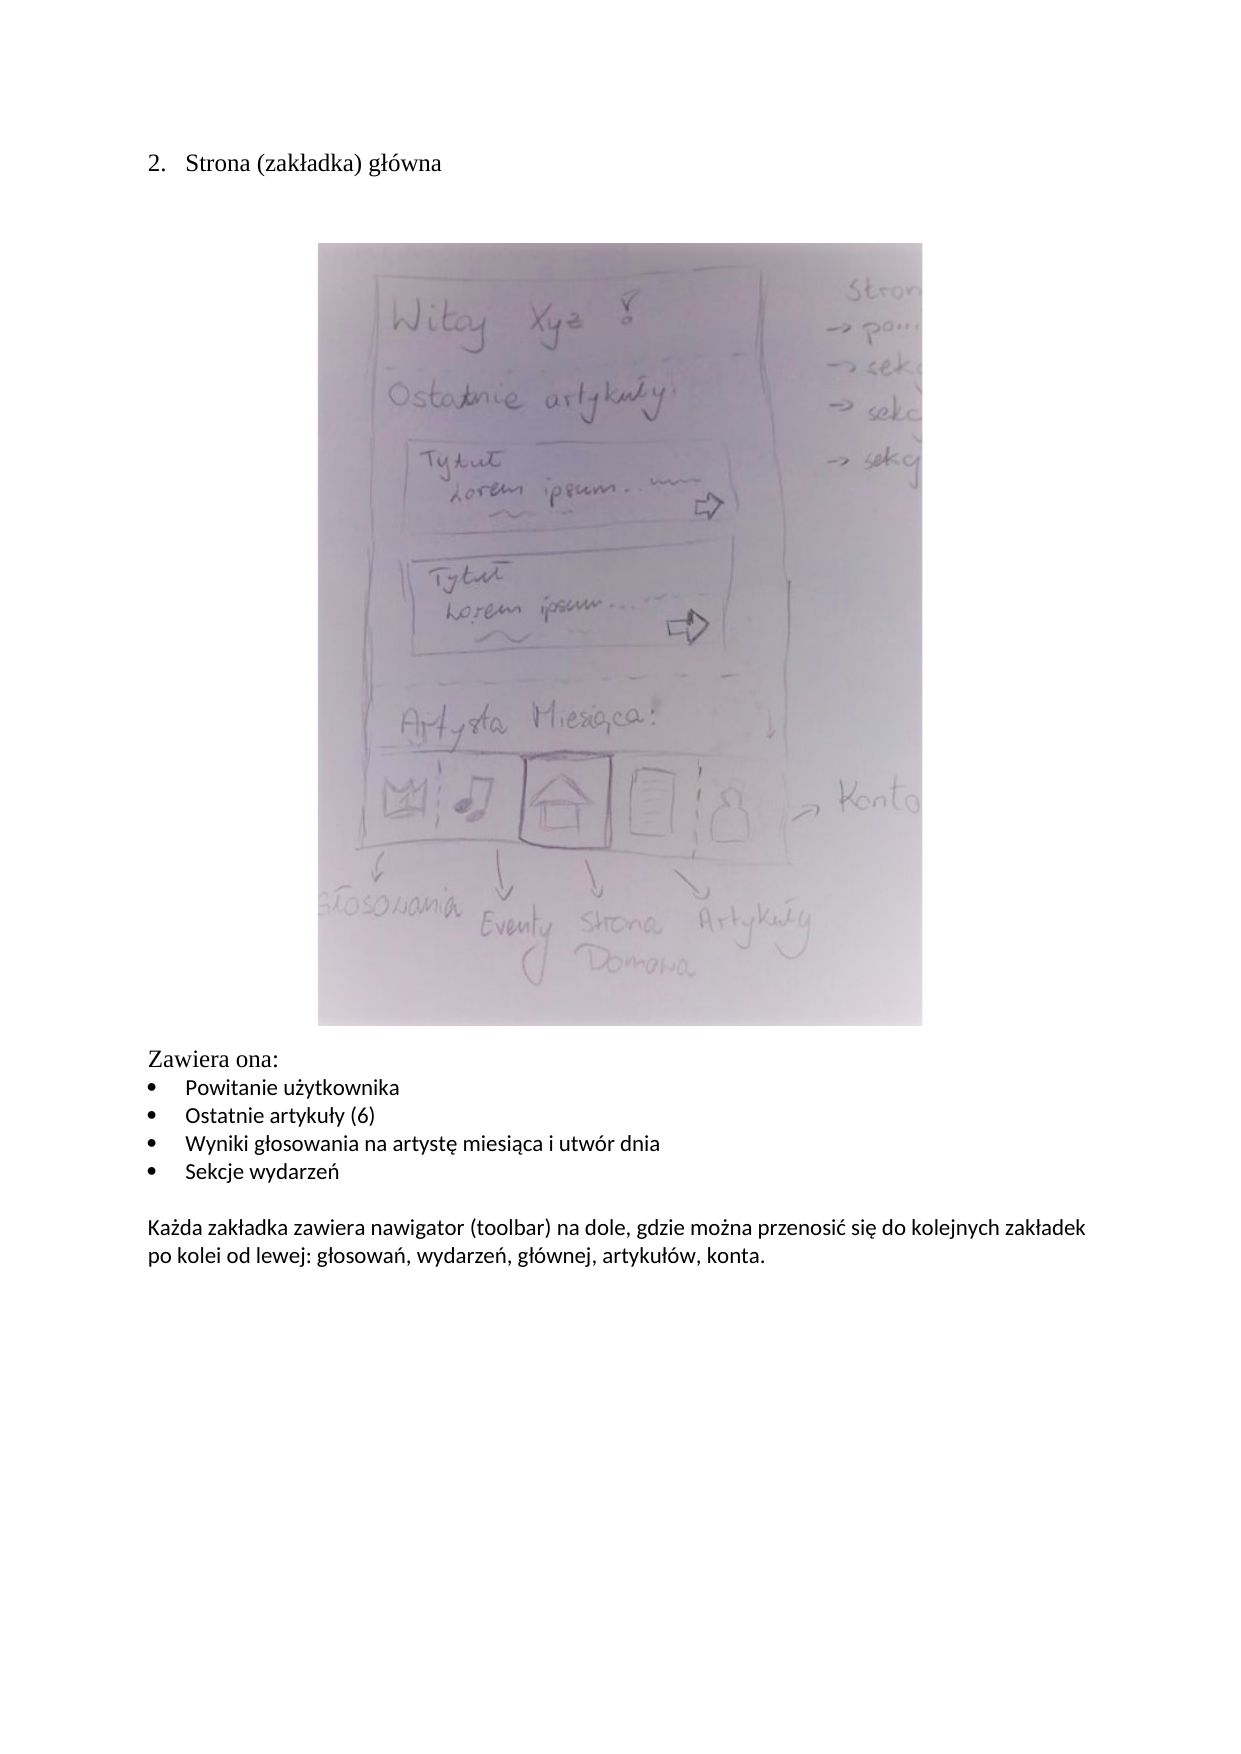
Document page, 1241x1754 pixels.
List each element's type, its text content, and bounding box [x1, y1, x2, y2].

text Zawiera ona: [148, 1044, 1093, 1073]
list Ostatnie artykuły (6) [148, 1101, 1093, 1129]
picture [317, 243, 923, 1026]
list Powitanie użytkownika [148, 1073, 1093, 1101]
list Strona (zakładka) główna [148, 148, 1093, 176]
list Sekcje wydarzeń [148, 1157, 1093, 1185]
list Wyniki głosowania na artystę miesiąca i utwór dnia [148, 1129, 1093, 1157]
text Każda zakładka zawiera nawigator (toolbar) na dole, gdzie można przenosić się do kolejnych zakładek po kolei od lewej: głosowań, wydarzeń, głównej, artykułów, konta. [148, 1213, 1093, 1269]
